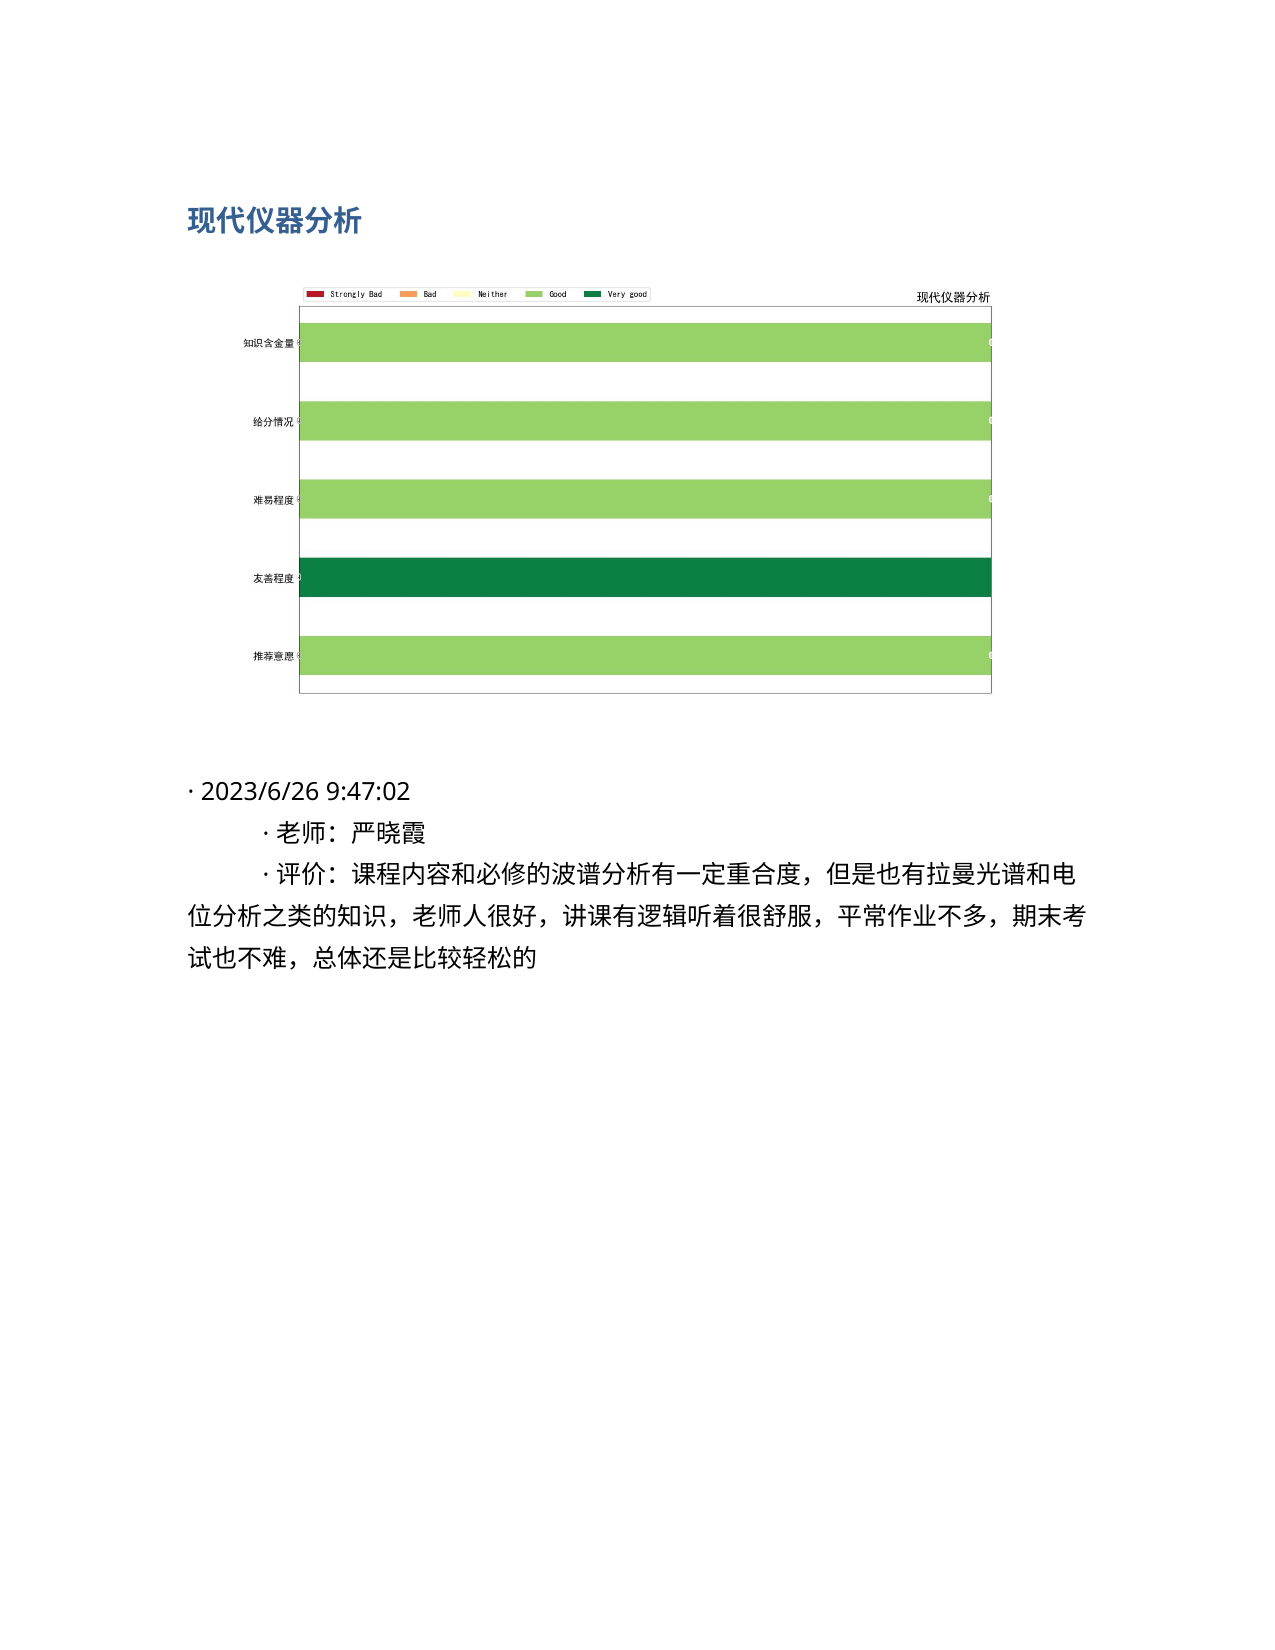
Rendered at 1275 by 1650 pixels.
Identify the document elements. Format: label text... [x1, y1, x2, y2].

subtitle 现代仪器分析 [187, 200, 1087, 240]
picture [187, 245, 1080, 748]
text · 2023/6/26 9:47:02 · 老师：严晓霞 · 评价：课程内容和必修的波谱分析有一定重合度，但是也有拉曼光谱和电位分析之类的知识，老师人很好，讲课有逻辑听着很舒服，平常作业不多，期末考试也不难，总体还是比较轻松的 [187, 773, 1087, 974]
